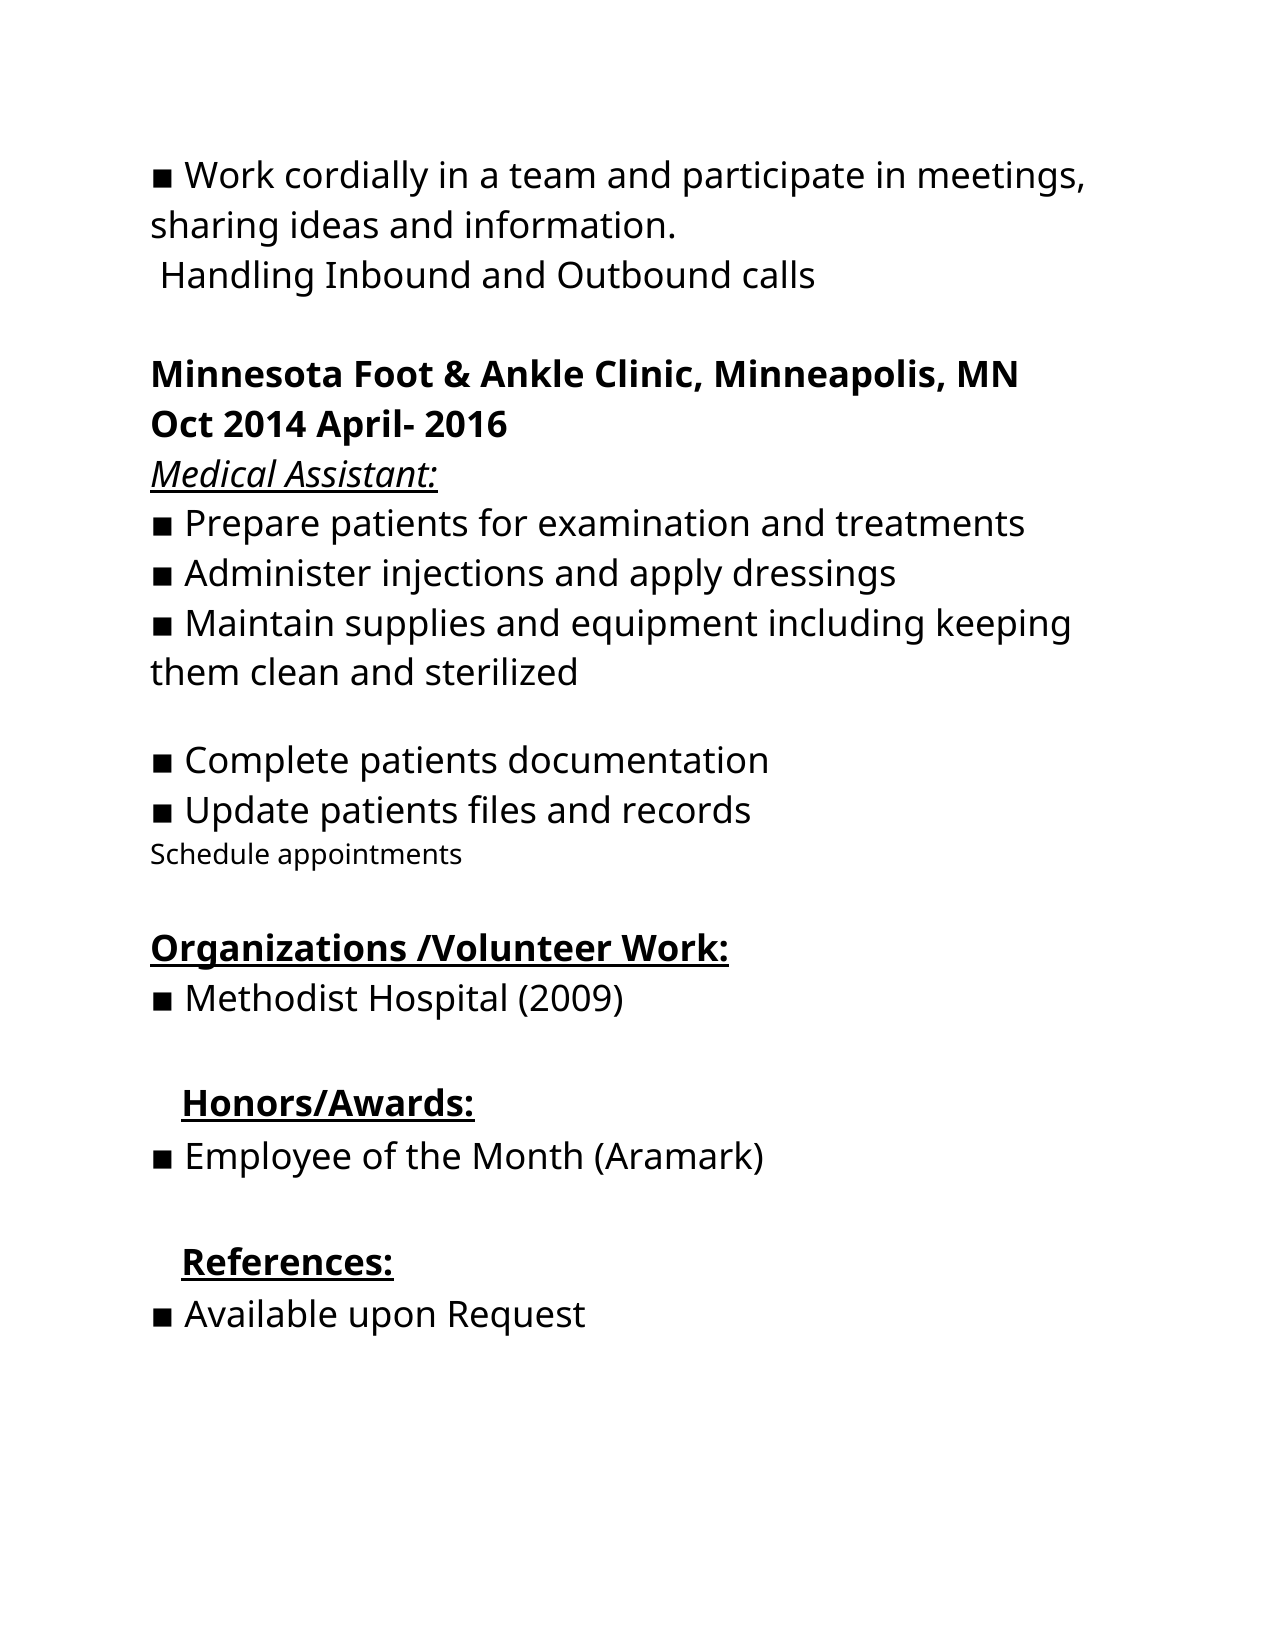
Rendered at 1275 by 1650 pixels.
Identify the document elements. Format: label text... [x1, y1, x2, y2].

text Schedule appointments [150, 834, 1125, 873]
text ▪ Update patients files and records [150, 784, 1125, 834]
text References: [181, 1236, 1125, 1286]
text Medical Assistant: [150, 448, 1125, 498]
text ▪ Complete patients documentation [150, 735, 1125, 784]
text ▪ Methodist Hospital (2009) [150, 972, 1125, 1022]
text Minnesota Foot & Ankle Clinic, Minneapolis, MN Oct 2014 April- 2016 [150, 349, 1125, 448]
text ▪ Available upon Request [150, 1289, 1125, 1338]
text Honors/Awards: [181, 1078, 1125, 1127]
text ▪ Administer injections and apply dressings [150, 547, 1125, 597]
text Handling Inbound and Outbound calls [150, 249, 1125, 299]
text ▪ Employee of the Month (Aramark) [150, 1130, 1125, 1180]
text ▪ Work cordially in a team and participate in meetings, sharing ideas and information. [150, 150, 1125, 249]
text ▪ Maintain supplies and equipment including keeping them clean and sterilized [150, 597, 1125, 697]
text Organizations /Volunteer Work: [150, 922, 1125, 972]
text ▪ Prepare patients for examination and treatments [150, 498, 1125, 547]
